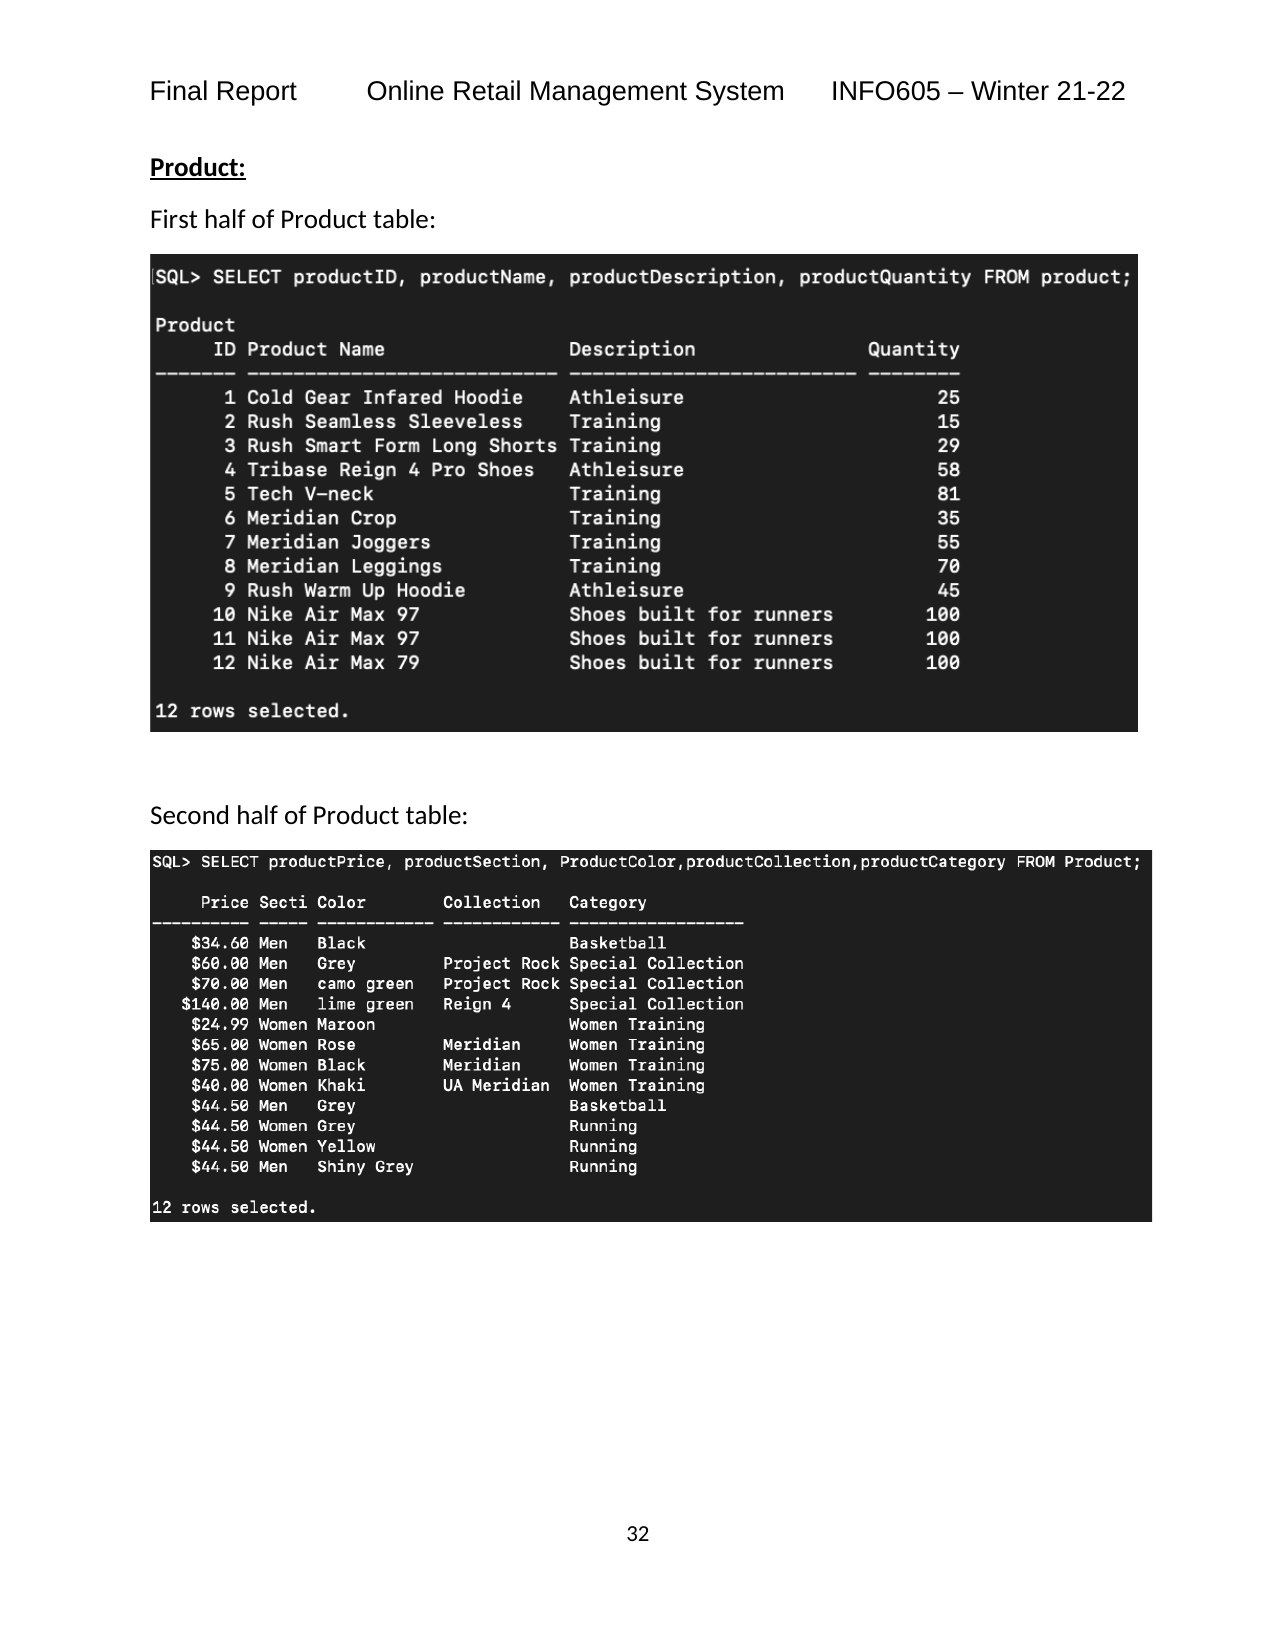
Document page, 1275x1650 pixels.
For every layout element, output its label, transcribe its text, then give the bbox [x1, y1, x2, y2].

text Product: [150, 150, 1125, 183]
picture [150, 850, 1153, 1222]
text Second half of Product table: [150, 798, 1125, 831]
picture [150, 254, 1138, 732]
text First half of Product table: [150, 202, 1125, 235]
